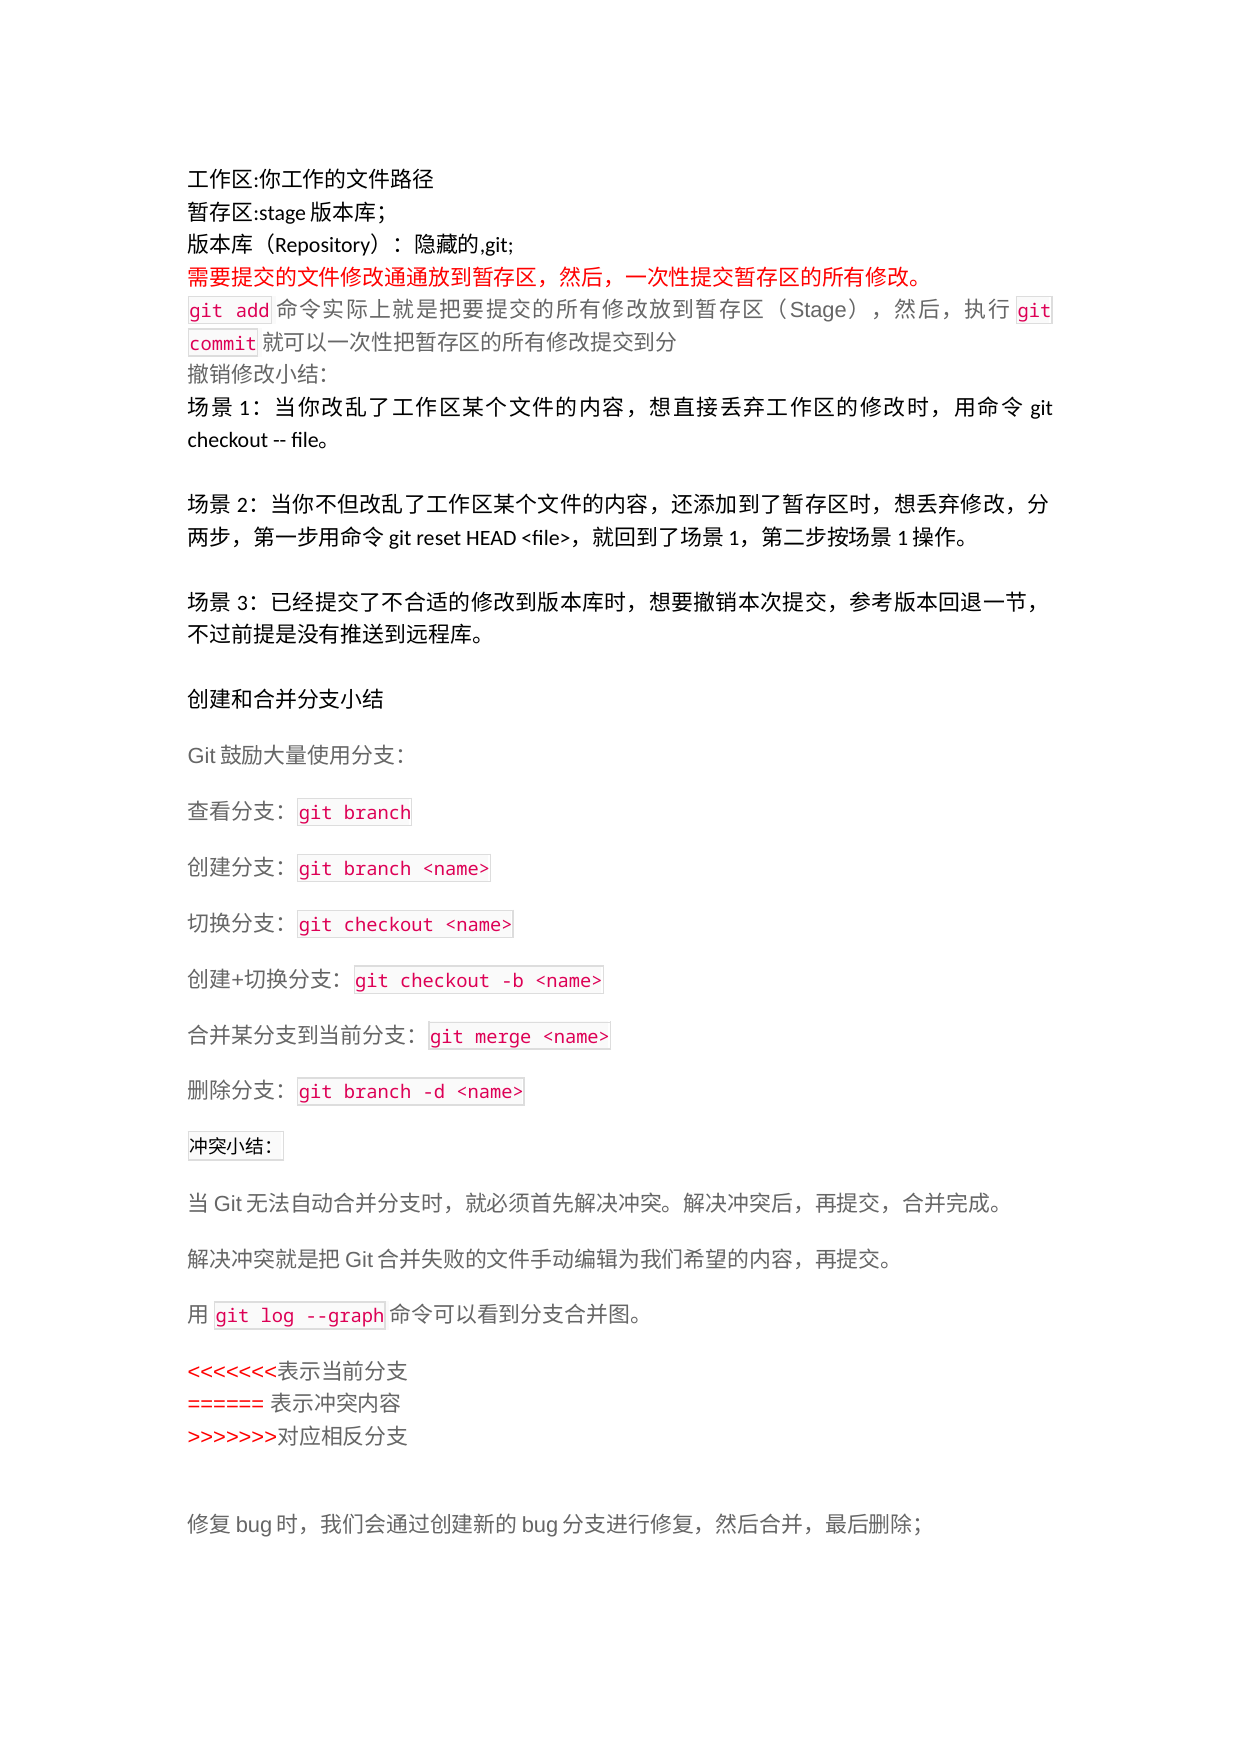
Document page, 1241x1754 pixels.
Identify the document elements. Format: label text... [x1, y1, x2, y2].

text 修复bug时，我们会通过创建新的bug分支进行修复，然后合并，最后删除； [187, 1507, 1053, 1539]
text 场景1：当你改乱了工作区某个文件的内容，想直接丢弃工作区的修改时，用命令git checkout -- file。 [187, 389, 1053, 454]
text >>>>>>>对应相反分支 [187, 1418, 1053, 1451]
text 版本库（Repository）：隐藏的,git; [187, 227, 1053, 259]
text 当Git无法自动合并分支时，就必须首先解决冲突。解决冲突后，再提交，合并完成。 [187, 1185, 1053, 1218]
text 场景3：已经提交了不合适的修改到版本库时，想要撤销本次提交，参考版本回退一节，不过前提是没有推送到远程库。 [187, 584, 1053, 649]
text 用git log --graph命令可以看到分支合并图。 [187, 1297, 1053, 1330]
text 创建和合并分支小结 [187, 682, 1053, 714]
text 解决冲突就是把Git合并失败的文件手动编辑为我们希望的内容，再提交。 [187, 1241, 1053, 1274]
text 查看分支：git branch [187, 794, 1053, 826]
text 切换分支：git checkout <name> [187, 906, 1053, 938]
text git add命令实际上就是把要提交的所有修改放到暂存区（Stage），然后，执行git commit就可以一次性把暂存区的所有修改提交到分 [187, 292, 1053, 357]
text 冲突小结： [187, 1129, 1053, 1162]
text Git鼓励大量使用分支： [187, 738, 1053, 770]
text <<<<<<<表示当前分支 [187, 1353, 1053, 1386]
text 删除分支：git branch -d <name> [187, 1073, 1053, 1106]
text 创建分支：git branch <name> [187, 850, 1053, 882]
text 合并某分支到当前分支：git merge <name> [187, 1018, 1053, 1050]
text 暂存区:stage版本库； [187, 194, 1053, 227]
text 场景2：当你不但改乱了工作区某个文件的内容，还添加到了暂存区时，想丢弃修改，分两步，第一步用命令git reset HEAD <file>，就回到了场景1，第二步按场景1操作。 [187, 487, 1053, 552]
text 撤销修改小结： [187, 357, 1053, 389]
text ====== 表示冲突内容 [187, 1386, 1053, 1418]
text 创建+切换分支：git checkout -b <name> [187, 962, 1053, 994]
text 需要提交的文件修改通通放到暂存区，然后，一次性提交暂存区的所有修改。 [187, 259, 1053, 292]
text 工作区:你工作的文件路径 [187, 162, 1053, 194]
